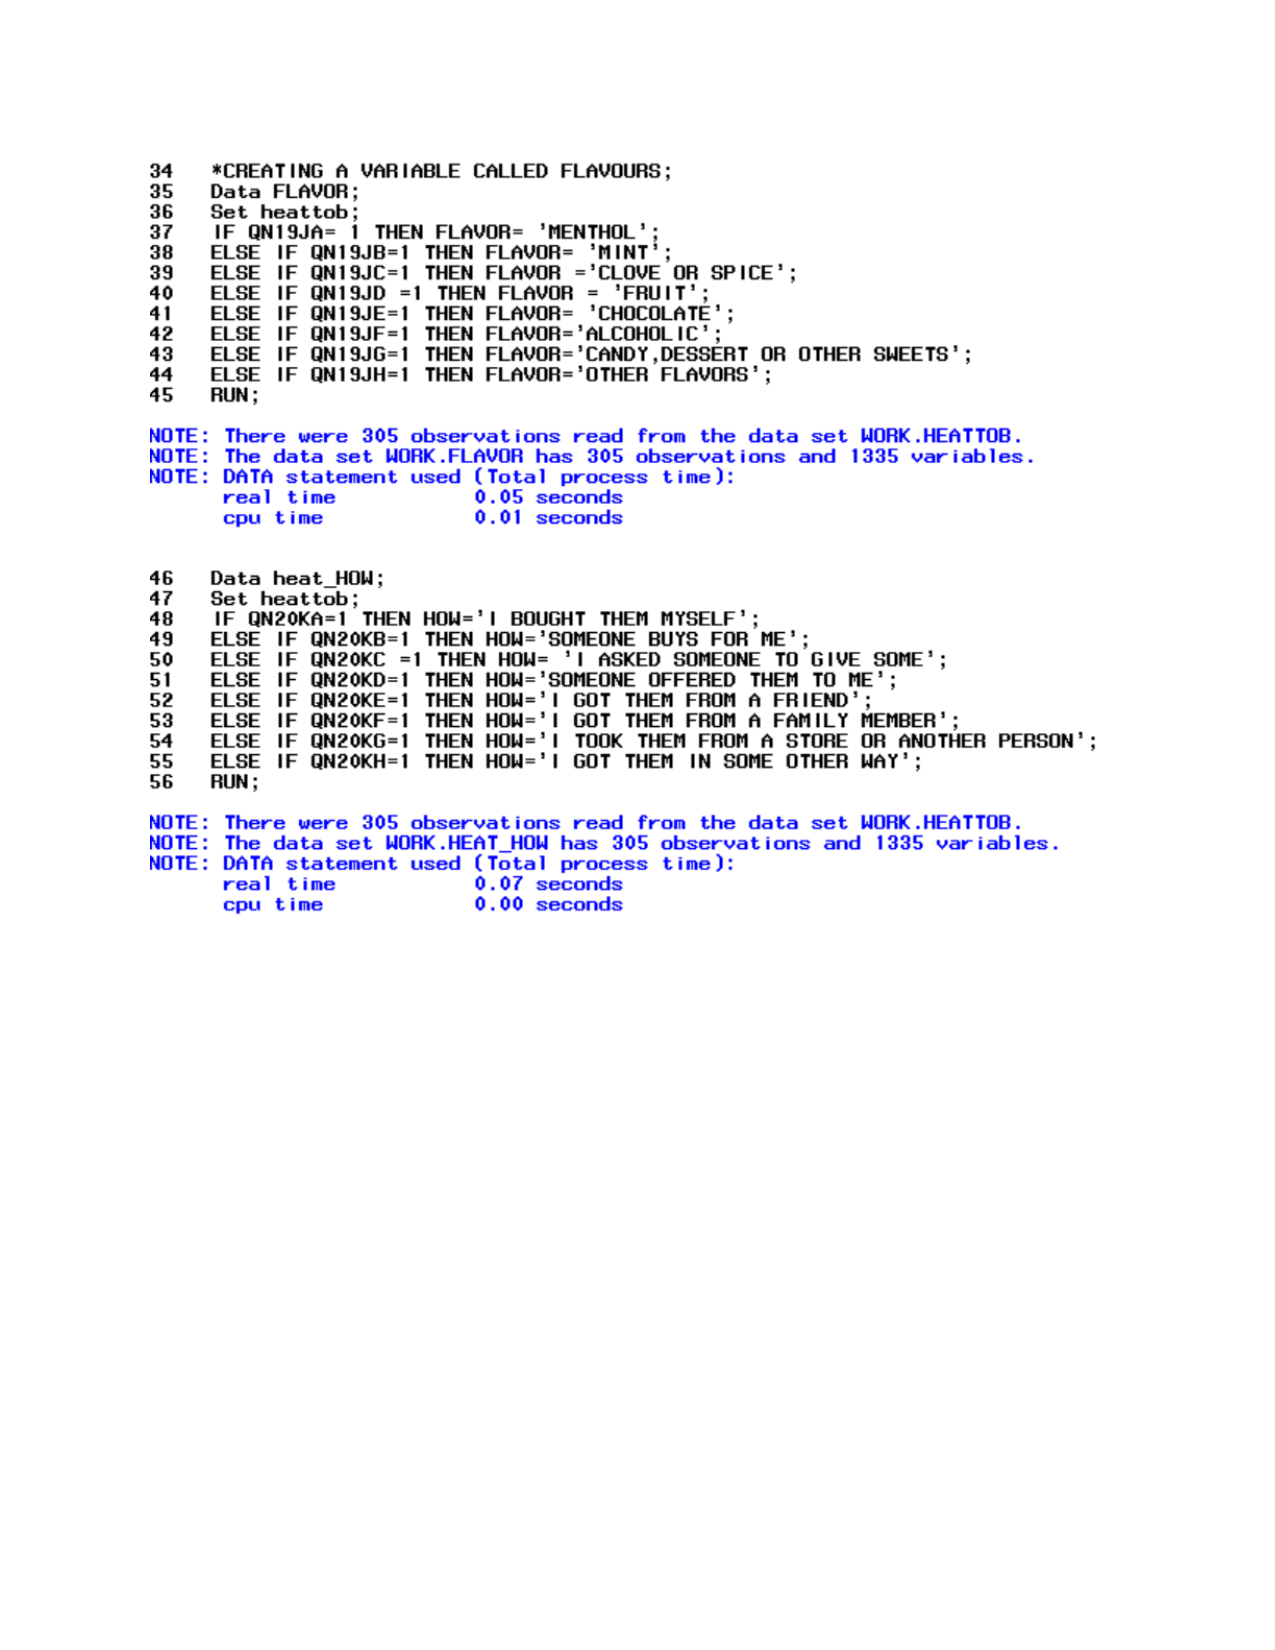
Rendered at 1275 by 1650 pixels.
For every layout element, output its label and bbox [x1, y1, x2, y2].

picture [150, 150, 1116, 944]
